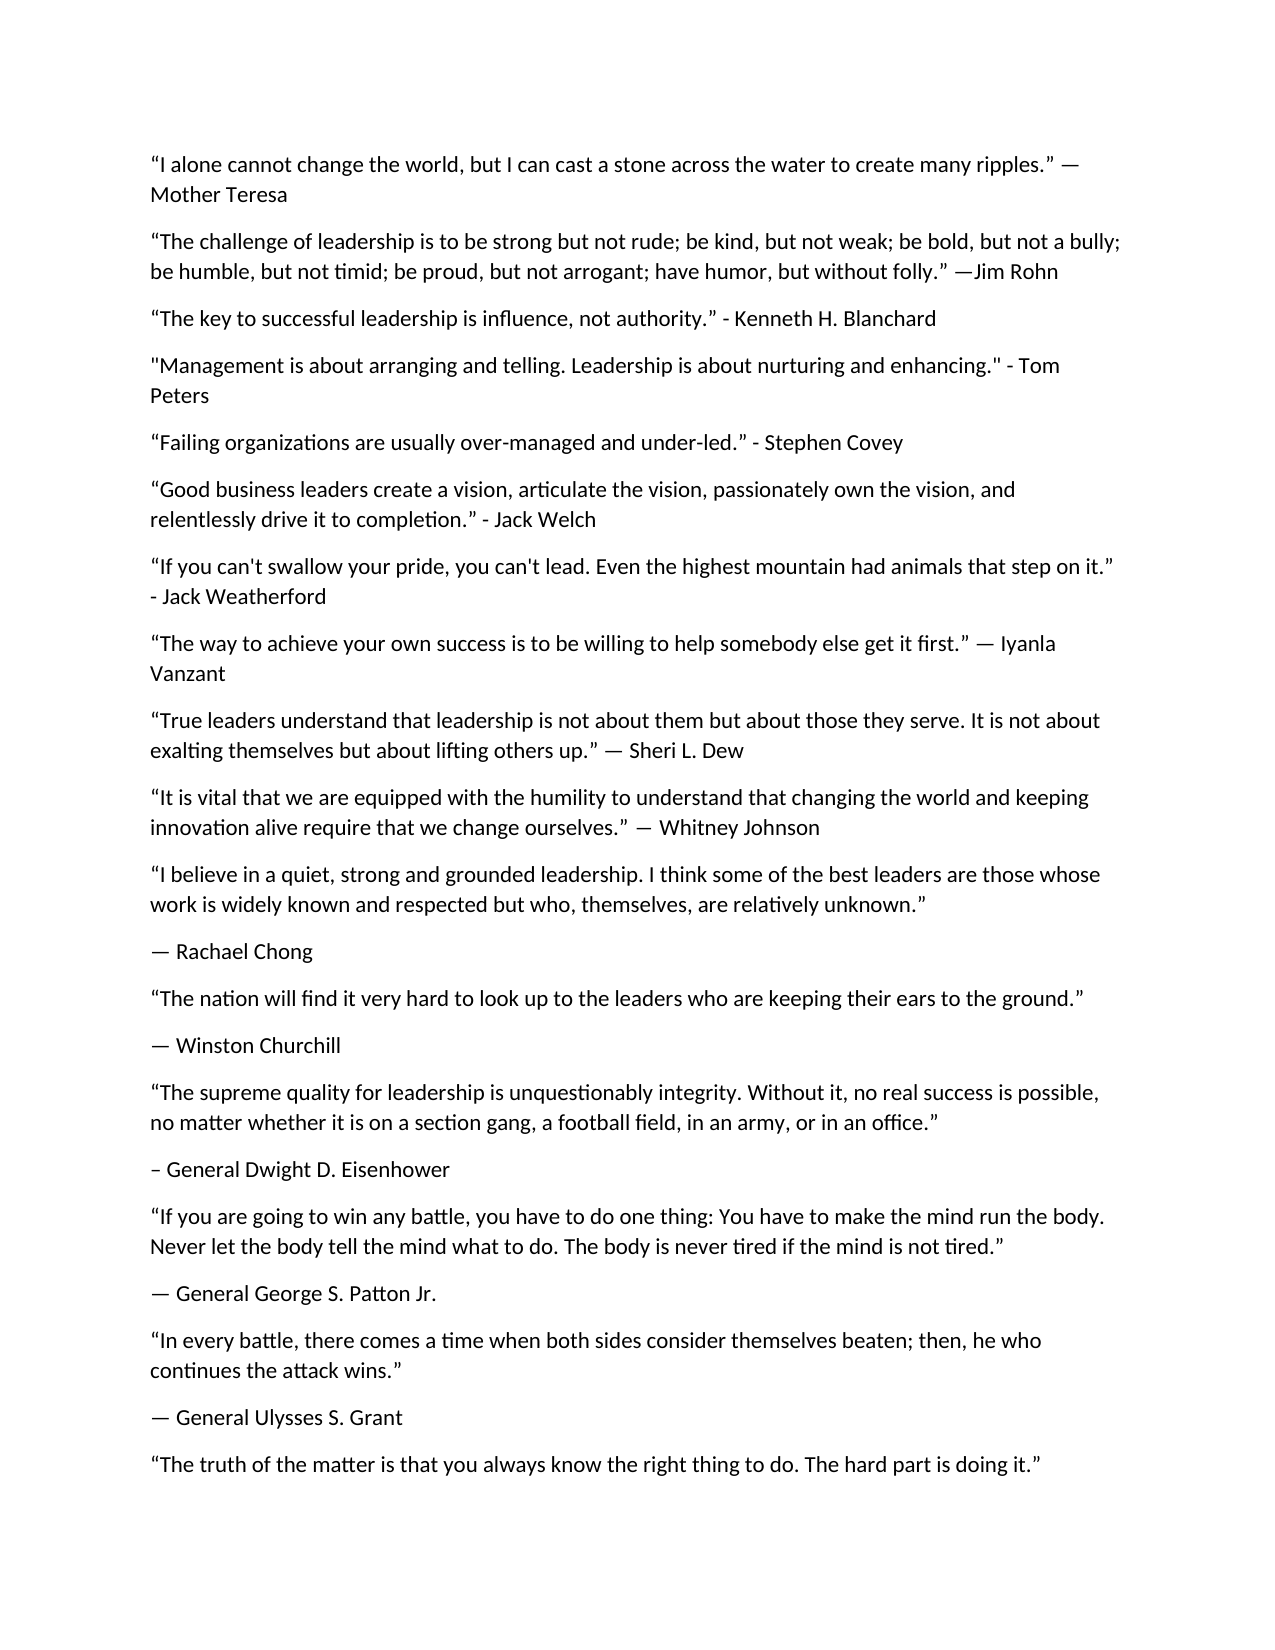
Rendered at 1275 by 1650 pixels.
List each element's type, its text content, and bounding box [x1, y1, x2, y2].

text — General Ulysses S. Grant [150, 1403, 1125, 1431]
text “The truth of the matter is that you always know the right thing to do. The hard part is doing it.” [150, 1450, 1125, 1478]
text "Management is about arranging and telling. Leadership is about nurturing and enhancing." - Tom Peters [150, 351, 1125, 409]
text “I believe in a quiet, strong and grounded leadership. I think some of the best leaders are those whose work is widely known and respected but who, themselves, are relatively unknown.” [150, 860, 1125, 919]
text — Winston Churchill [150, 1031, 1125, 1059]
text “If you can't swallow your pride, you can't lead. Even the highest mountain had animals that step on it.” - Jack Weatherford [150, 552, 1125, 610]
text “It is vital that we are equipped with the humility to understand that changing the world and keeping innovation alive require that we change ourselves.” ― Whitney Johnson [150, 783, 1125, 842]
text “Failing organizations are usually over-managed and under-led.” - Stephen Covey [150, 428, 1125, 456]
text “If you are going to win any battle, you have to do one thing: You have to make the mind run the body. Never let the body tell the mind what to do. The body is never tired if the mind is not tired.” [150, 1202, 1125, 1260]
text “The way to achieve your own success is to be willing to help somebody else get it first.” — Iyanla Vanzant [150, 629, 1125, 687]
text “In every battle, there comes a time when both sides consider themselves beaten; then, he who continues the attack wins.” [150, 1326, 1125, 1384]
text “The supreme quality for leadership is unquestionably integrity. Without it, no real success is possible, no matter whether it is on a section gang, a football field, in an army, or in an office.” [150, 1078, 1125, 1136]
text “Good business leaders create a vision, articulate the vision, passionately own the vision, and relentlessly drive it to completion.” - Jack Welch [150, 475, 1125, 533]
text – General Dwight D. Eisenhower [150, 1155, 1125, 1183]
text “The key to successful leadership is influence, not authority.” - Kenneth H. Blanchard [150, 304, 1125, 332]
text “The nation will find it very hard to look up to the leaders who are keeping their ears to the ground.” [150, 984, 1125, 1012]
text — General George S. Patton Jr. [150, 1279, 1125, 1307]
text “I alone cannot change the world, but I can cast a stone across the water to create many ripples.” —Mother Teresa [150, 150, 1125, 208]
text — Rachael Chong [150, 937, 1125, 966]
text “True leaders understand that leadership is not about them but about those they serve. It is not about exalting themselves but about lifting others up.” — Sheri L. Dew [150, 706, 1125, 764]
text “The challenge of leadership is to be strong but not rude; be kind, but not weak; be bold, but not a bully; be humble, but not timid; be proud, but not arrogant; have humor, but without folly.” —Jim Rohn [150, 227, 1125, 285]
